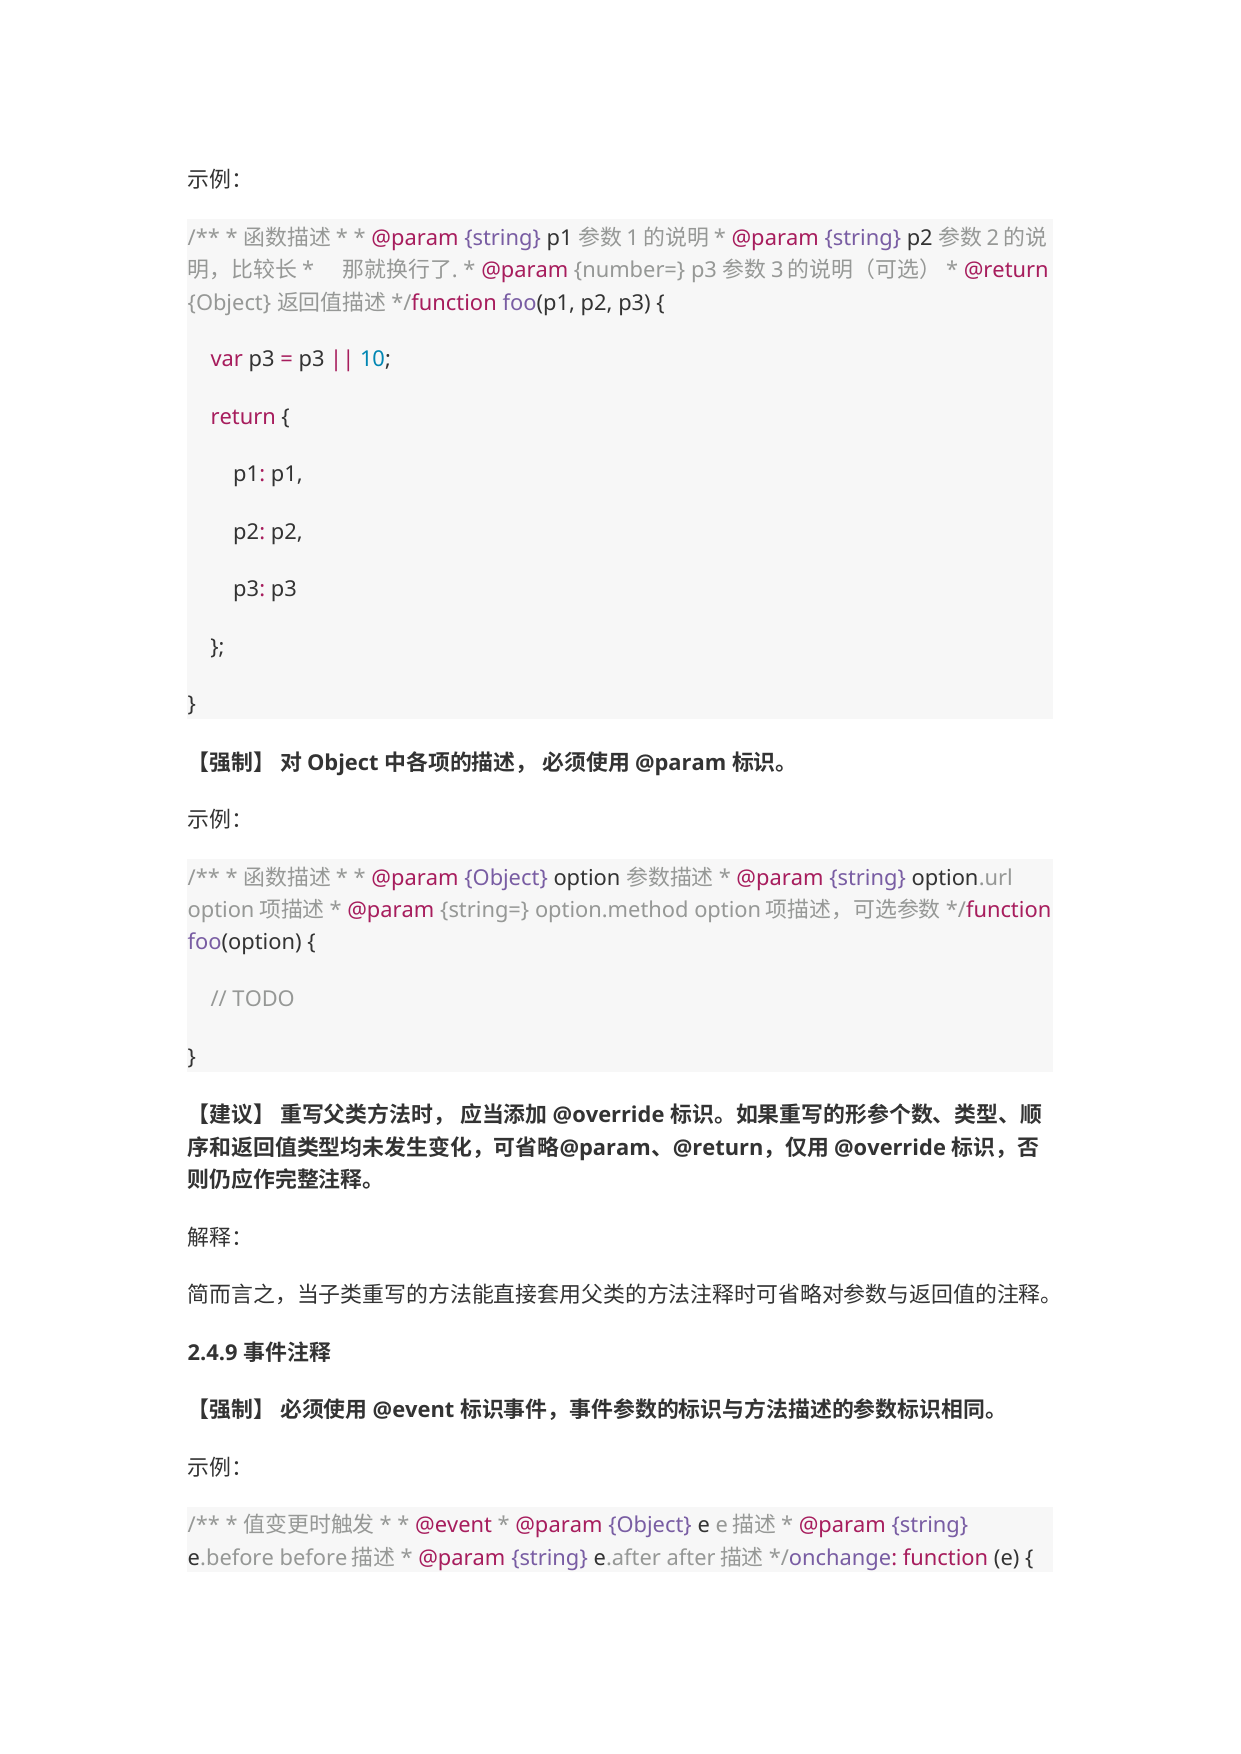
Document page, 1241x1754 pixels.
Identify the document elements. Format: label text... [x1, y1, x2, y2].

text p1: p1, [187, 457, 1053, 489]
text }; [187, 629, 1053, 662]
text } [187, 1039, 1053, 1072]
text 示例： [187, 802, 1053, 834]
text 示例： [187, 162, 1053, 194]
subtitle 【建议】 重写父类方法时， 应当添加 @override 标识。如果重写的形参个数、类型、顺序和返回值类型均未发生变化，可省略@param、@return，仅用 @override 标识，否则仍应作完整注释。 [187, 1097, 1053, 1194]
text return { [187, 399, 1053, 432]
text } [187, 687, 1053, 719]
text 解释： [187, 1219, 1053, 1252]
subtitle 【强制】 必须使用 @event 标识事件，事件参数的标识与方法描述的参数标识相同。 [187, 1392, 1053, 1424]
text p2: p2, [187, 514, 1053, 547]
text /** * 函数描述 * * @param {string} p1 参数1的说明 * @param {string} p2 参数2的说明，比较长 * 那就换行了. * @param {number=} p3 参数3的说明（可选） * @return {Object} 返回值描述 */function foo(p1, p2, p3) { [187, 219, 1053, 317]
text 简而言之，当子类重写的方法能直接套用父类的方法注释时可省略对参数与返回值的注释。 [187, 1277, 1053, 1309]
subtitle 2.4.9 事件注释 [187, 1334, 1053, 1367]
text var p3 = p3 || 10; [187, 342, 1053, 374]
text p3: p3 [187, 572, 1053, 604]
text 示例： [187, 1449, 1053, 1482]
subtitle 【强制】 对 Object 中各项的描述， 必须使用 @param 标识。 [187, 744, 1053, 777]
text /** * 函数描述 * * @param {Object} option 参数描述 * @param {string} option.url option项描述 * @param {string=} option.method option项描述，可选参数 */function foo(option) { [187, 859, 1053, 957]
text /** * 值变更时触发 * * @event * @param {Object} e e描述 * @param {string} e.before before描述 * @param {string} e.after after描述 */onchange: function (e) { [187, 1507, 1053, 1572]
text // TODO [187, 982, 1053, 1014]
